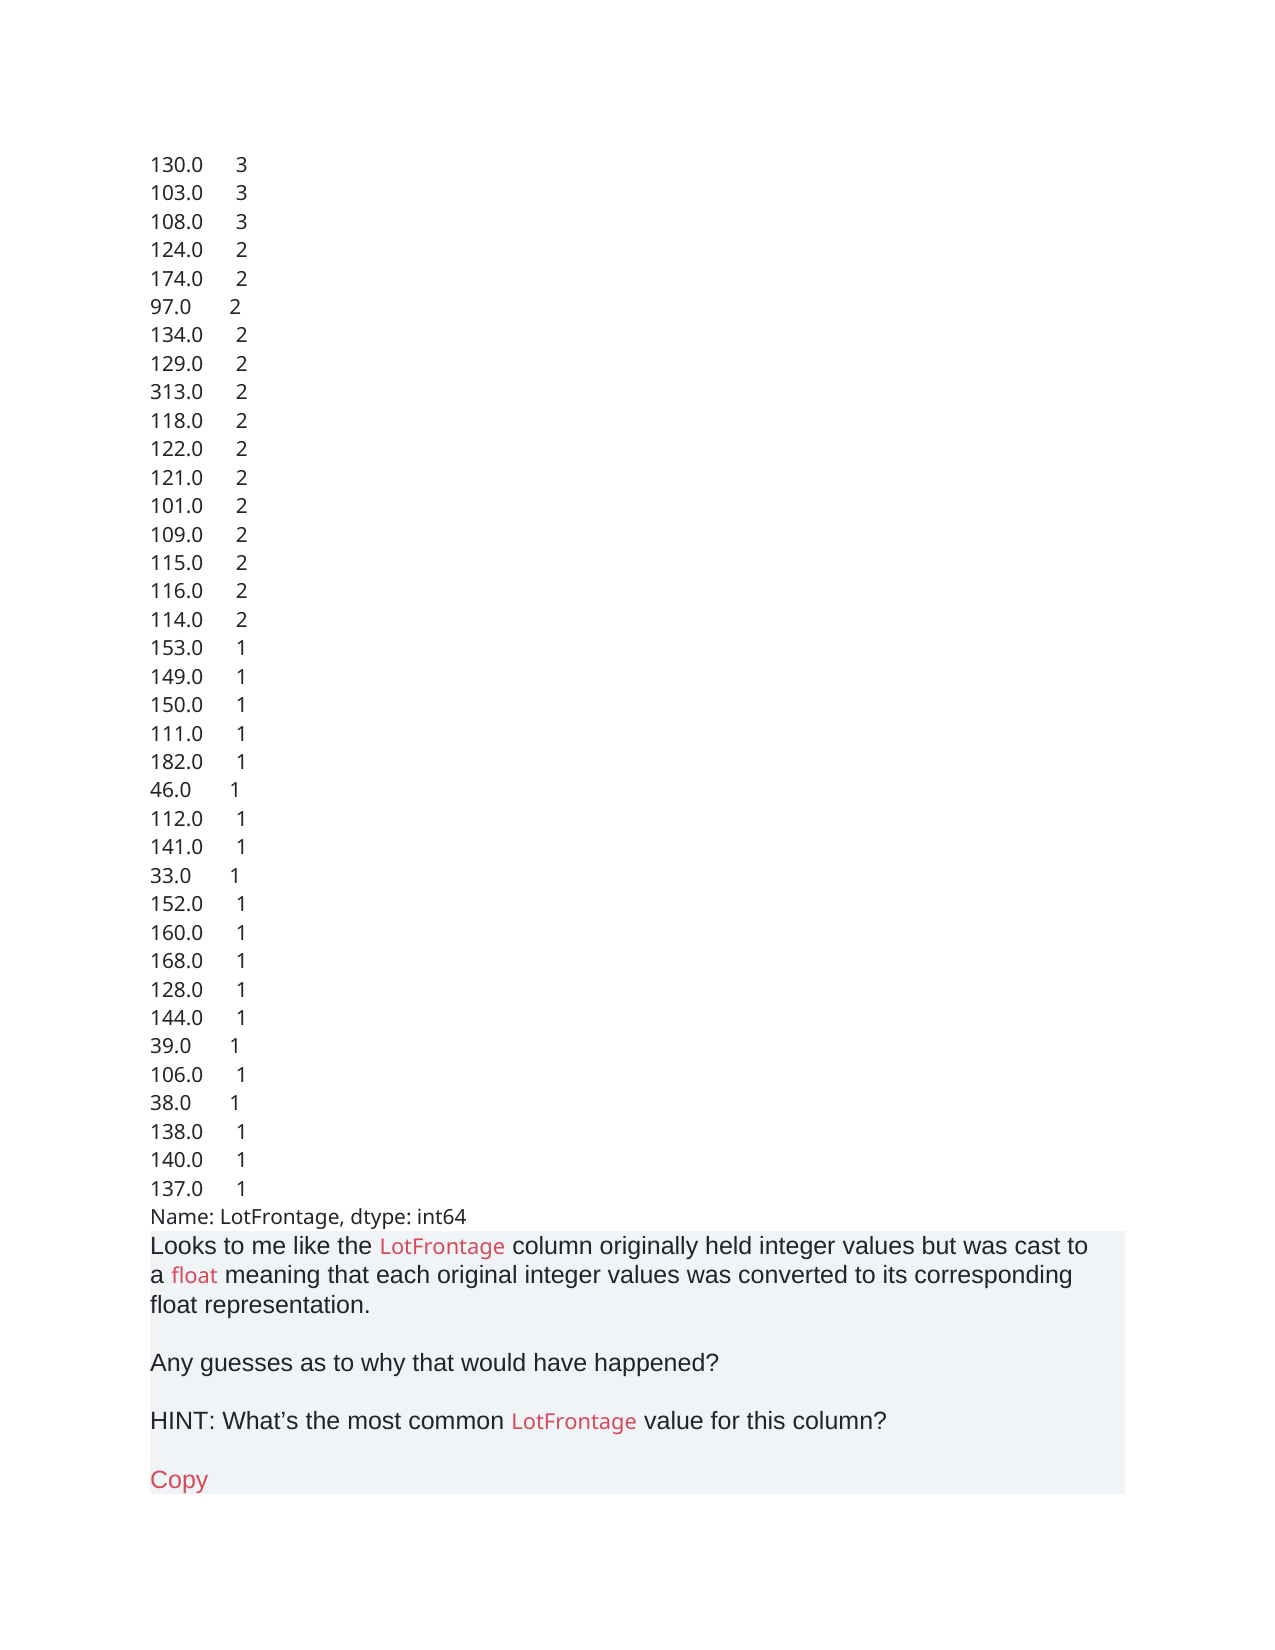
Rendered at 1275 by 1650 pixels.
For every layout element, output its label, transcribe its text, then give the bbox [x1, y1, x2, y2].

text 128.0 1 [150, 975, 1125, 1003]
text 114.0 2 [150, 605, 1125, 633]
text 121.0 2 [150, 463, 1125, 491]
text 168.0 1 [150, 946, 1125, 975]
text Name: LotFrontage, dtype: int64 [150, 1202, 1125, 1231]
text 134.0 2 [150, 321, 1125, 349]
text 129.0 2 [150, 349, 1125, 377]
text 118.0 2 [150, 406, 1125, 434]
text Copy [150, 1465, 1125, 1494]
text 130.0 3 [150, 150, 1125, 178]
text 101.0 2 [150, 491, 1125, 520]
text 39.0 1 [150, 1032, 1125, 1060]
text 109.0 2 [150, 520, 1125, 548]
text 112.0 1 [150, 804, 1125, 832]
text 137.0 1 [150, 1174, 1125, 1202]
text 124.0 2 [150, 235, 1125, 264]
text 115.0 2 [150, 548, 1125, 577]
text 182.0 1 [150, 747, 1125, 776]
text Looks to me like the LotFrontage column originally held integer values but was cast to a float meaning that each original integer values was converted to its corresponding float representation. [150, 1231, 1125, 1319]
text 138.0 1 [150, 1117, 1125, 1145]
text 97.0 2 [150, 292, 1125, 321]
text Any guesses as to why that would have happened? [150, 1348, 1125, 1377]
text 140.0 1 [150, 1145, 1125, 1174]
text 160.0 1 [150, 918, 1125, 946]
text 116.0 2 [150, 577, 1125, 605]
text 141.0 1 [150, 832, 1125, 861]
text 150.0 1 [150, 690, 1125, 719]
text 153.0 1 [150, 633, 1125, 662]
text 152.0 1 [150, 889, 1125, 918]
text 122.0 2 [150, 434, 1125, 463]
text 38.0 1 [150, 1088, 1125, 1117]
text 313.0 2 [150, 377, 1125, 406]
text 111.0 1 [150, 719, 1125, 747]
text 103.0 3 [150, 178, 1125, 207]
text 33.0 1 [150, 861, 1125, 889]
text 46.0 1 [150, 776, 1125, 804]
text 174.0 2 [150, 264, 1125, 292]
text 144.0 1 [150, 1003, 1125, 1032]
text 106.0 1 [150, 1060, 1125, 1088]
text 108.0 3 [150, 207, 1125, 235]
text HINT: What’s the most common LotFrontage value for this column? [150, 1406, 1125, 1436]
text 149.0 1 [150, 662, 1125, 690]
